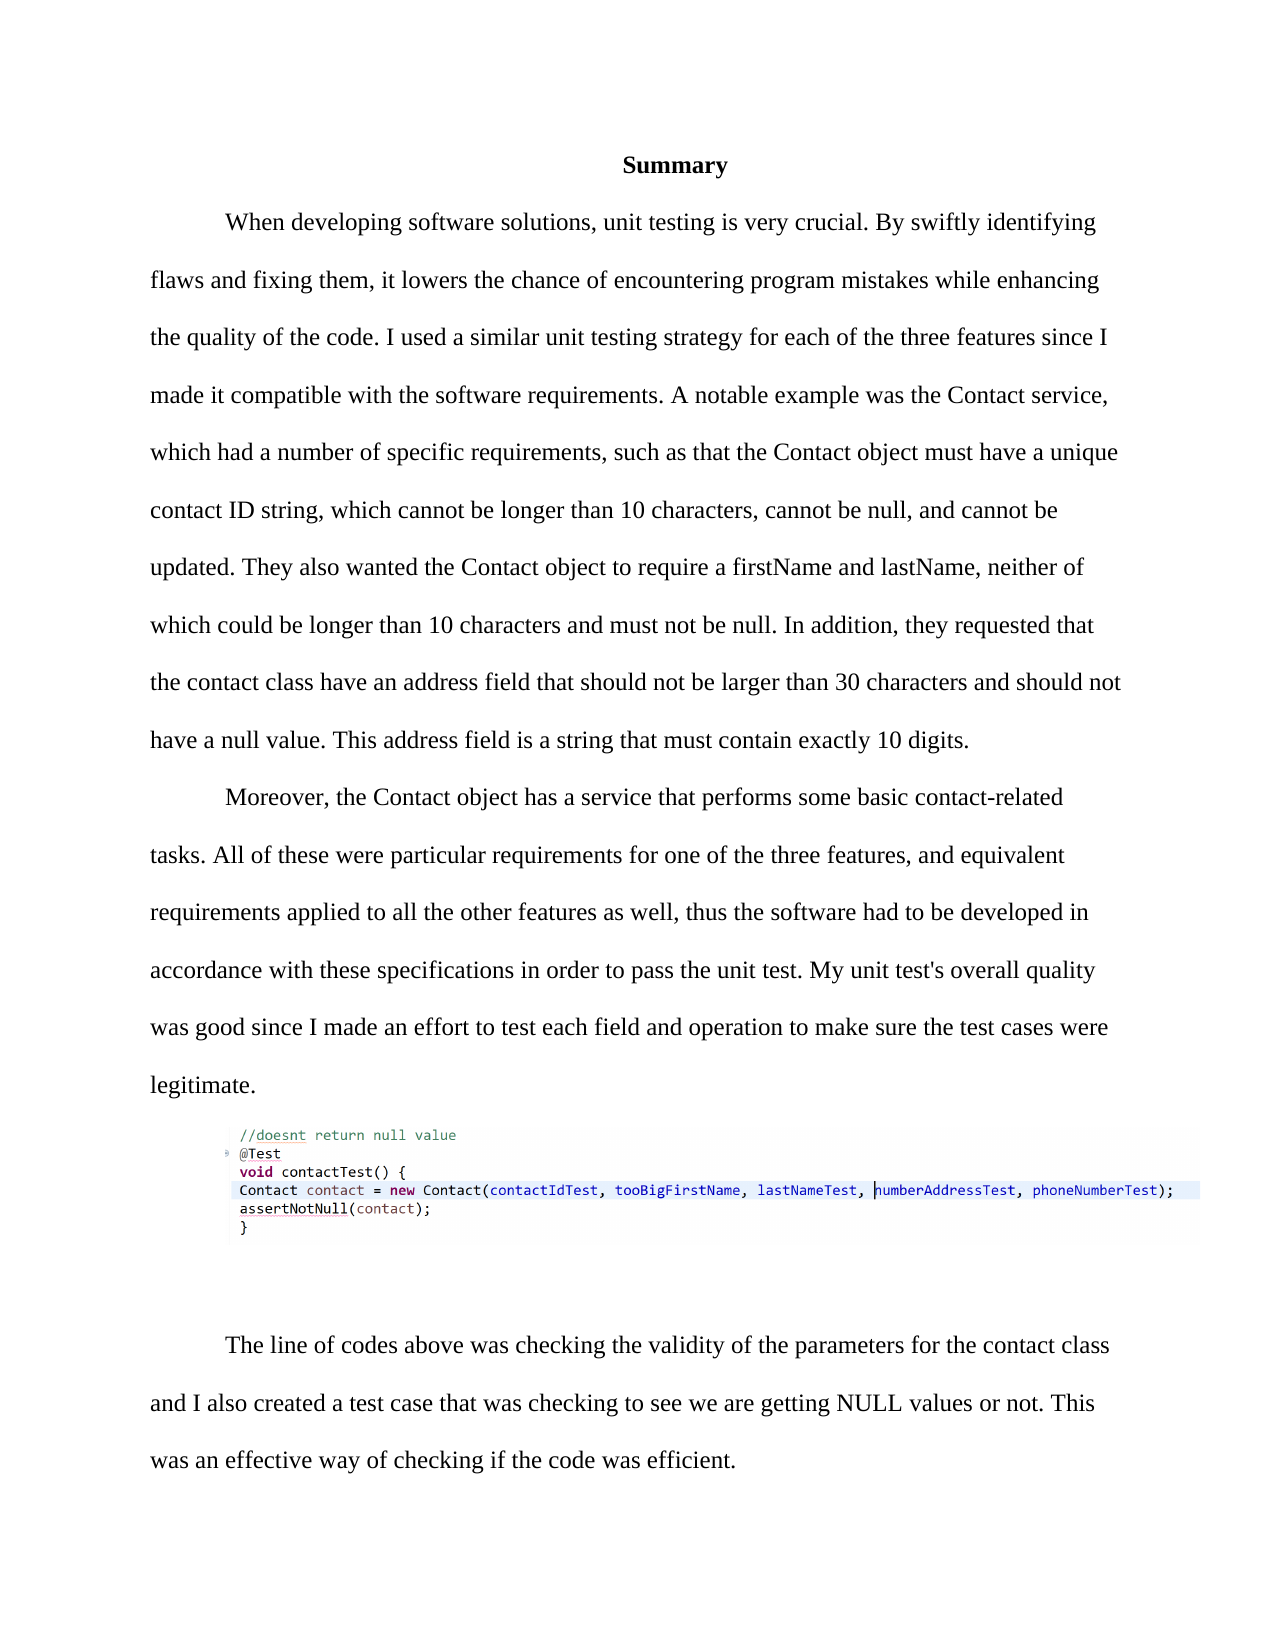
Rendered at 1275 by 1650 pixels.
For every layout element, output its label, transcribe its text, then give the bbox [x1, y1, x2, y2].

text Summary [150, 150, 1125, 179]
text Moreover, the Contact object has a service that performs some basic contact-related tasks. All of these were particular requirements for one of the three features, and equivalent requirements applied to all the other features as well, thus the software had to be developed in accordance with these specifications in order to pass the unit test. My unit test's overall quality was good since I made an effort to test each field and operation to make sure the test cases were legitimate. [150, 782, 1125, 1099]
text When developing software solutions, unit testing is very crucial. By swiftly identifying flaws and fixing them, it lowers the chance of encountering program mistakes while enhancing the quality of the code. I used a similar unit testing strategy for each of the three features since I made it compatible with the software requirements. A notable example was the Contact service, which had a number of specific requirements, such as that the Contact object must have a unique contact ID string, which cannot be longer than 10 characters, cannot be null, and cannot be updated. They also wanted the Contact object to require a firstName and lastName, neither of which could be longer than 10 characters and must not be null. In addition, they requested that the contact class have an address field that should not be larger than 30 characters and should not have a null value. This address field is a string that must contain exactly 10 digits. [150, 207, 1125, 754]
text The line of codes above was checking the validity of the parameters for the contact class and I also created a test case that was checking to see we are getting NULL values or not. This was an effective way of checking if the code was efficient. [150, 1330, 1125, 1474]
picture [225, 1127, 1200, 1245]
